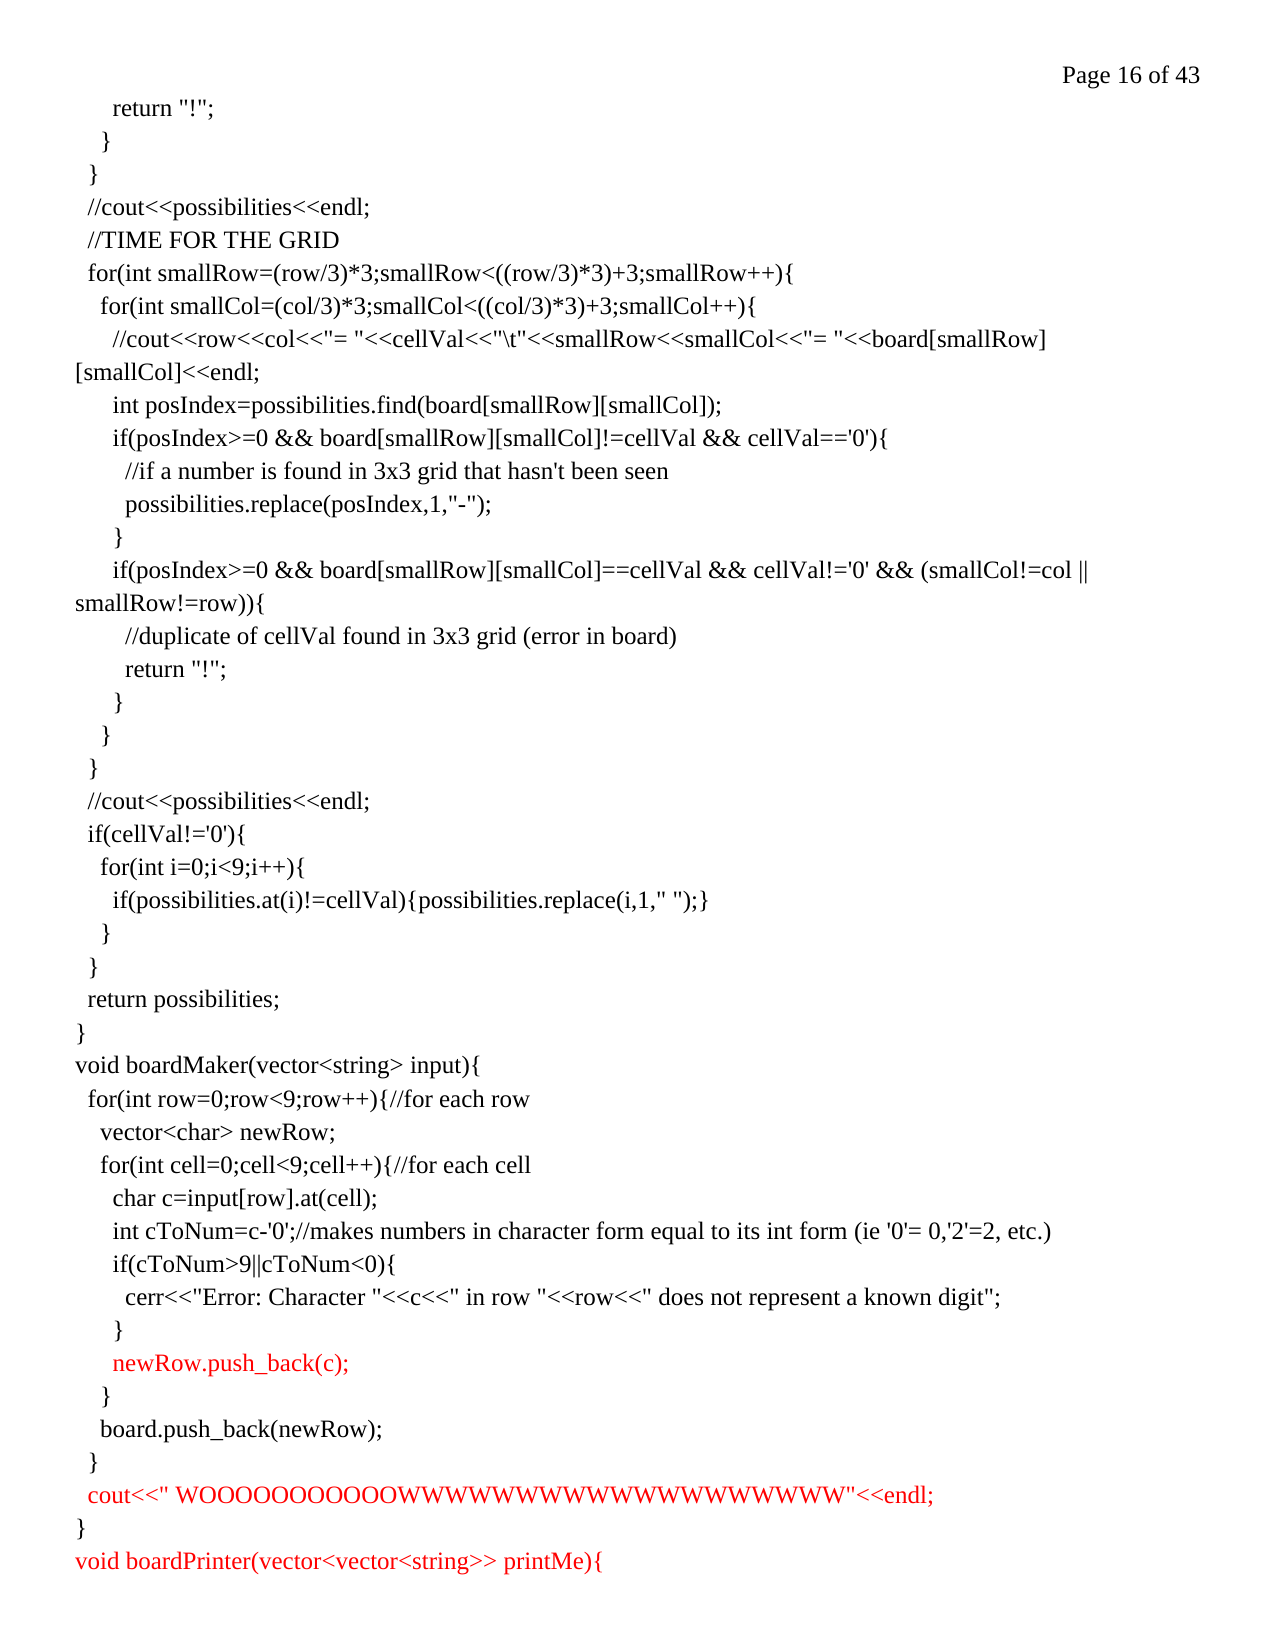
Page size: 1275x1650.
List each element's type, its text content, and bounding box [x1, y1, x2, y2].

text } [75, 753, 1200, 782]
text return "!"; [75, 654, 1200, 683]
text } [75, 126, 1200, 155]
text cerr<<"Error: Character "<<c<<" in row "<<row<<" does not represent a known digit"; [75, 1282, 1200, 1311]
text //TIME FOR THE GRID [75, 225, 1200, 254]
text return "!"; [75, 93, 1200, 122]
text //if a number is found in 3x3 grid that hasn't been seen [75, 456, 1200, 485]
text void boardPrinter(vector<vector<string>> printMe){ [75, 1546, 1200, 1575]
text for(int smallCol=(col/3)*3;smallCol<((col/3)*3)+3;smallCol++){ [75, 291, 1200, 320]
text cout<<" WOOOOOOOOOOOWWWWWWWWWWWWWWWWWWW"<<endl; [75, 1480, 1200, 1509]
text for(int smallRow=(row/3)*3;smallRow<((row/3)*3)+3;smallRow++){ [75, 258, 1200, 287]
text if(posIndex>=0 && board[smallRow][smallCol]==cellVal && cellVal!='0' && (smallCol!=col || smallRow!=row)){ [75, 555, 1200, 617]
text if(cellVal!='0'){ [75, 819, 1200, 848]
text } [75, 720, 1200, 749]
text newRow.push_back(c); [75, 1348, 1200, 1377]
text for(int i=0;i<9;i++){ [75, 852, 1200, 881]
text //duplicate of cellVal found in 3x3 grid (error in board) [75, 621, 1200, 650]
text } [75, 1513, 1200, 1542]
text int posIndex=possibilities.find(board[smallRow][smallCol]); [75, 390, 1200, 419]
text void boardMaker(vector<string> input){ [75, 1051, 1200, 1079]
text return possibilities; [75, 984, 1200, 1013]
text if(possibilities.at(i)!=cellVal){possibilities.replace(i,1," ");} [75, 886, 1200, 914]
text char c=input[row].at(cell); [75, 1183, 1200, 1211]
text vector<char> newRow; [75, 1117, 1200, 1145]
text if(cToNum>9||cToNum<0){ [75, 1249, 1200, 1277]
text //cout<<possibilities<<endl; [75, 192, 1200, 221]
text } [75, 952, 1200, 980]
text //cout<<row<<col<<"= "<<cellVal<<"\t"<<smallRow<<smallCol<<"= "<<board[smallRow][smallCol]<<endl; [75, 324, 1200, 386]
text for(int row=0;row<9;row++){//for each row [75, 1084, 1200, 1112]
text possibilities.replace(posIndex,1,"-"); [75, 489, 1200, 518]
text } [75, 1018, 1200, 1046]
text } [75, 1315, 1200, 1343]
text } [75, 687, 1200, 716]
text board.push_back(newRow); [75, 1414, 1200, 1443]
text int cToNum=c-'0';//makes numbers in character form equal to its int form (ie '0'= 0,'2'=2, etc.) [75, 1216, 1200, 1244]
text } [75, 1381, 1200, 1409]
text } [75, 918, 1200, 947]
text } [75, 159, 1200, 188]
text if(posIndex>=0 && board[smallRow][smallCol]!=cellVal && cellVal=='0'){ [75, 423, 1200, 452]
text } [75, 1447, 1200, 1476]
text for(int cell=0;cell<9;cell++){//for each cell [75, 1150, 1200, 1178]
text } [75, 522, 1200, 551]
text //cout<<possibilities<<endl; [75, 786, 1200, 815]
